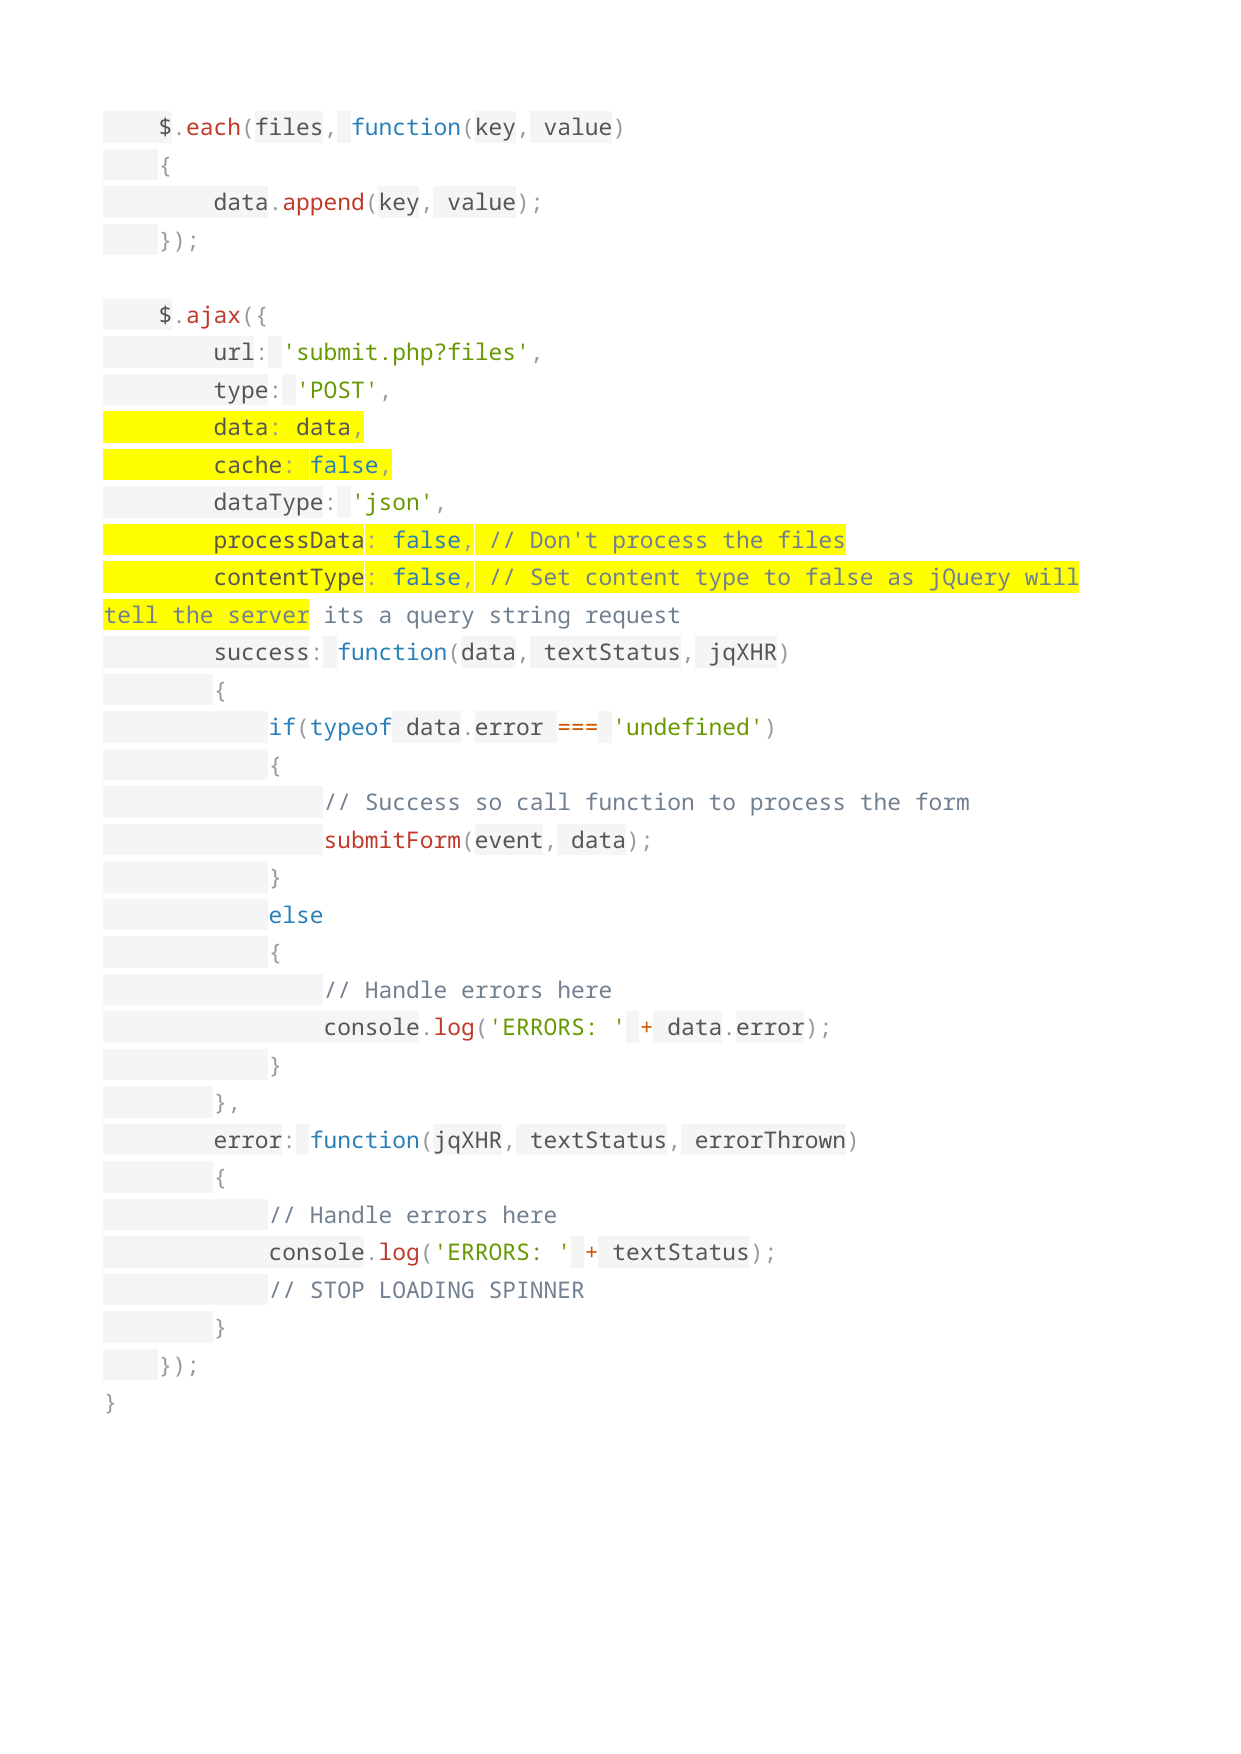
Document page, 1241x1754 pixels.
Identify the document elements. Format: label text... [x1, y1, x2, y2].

text error: function(jqXHR, textStatus, errorThrown) [103, 1121, 1137, 1158]
text console.log('ERRORS: ' + data.error); [103, 1008, 1137, 1046]
text data: data, [103, 408, 1137, 446]
text $.ajax({ [103, 296, 1137, 333]
text type: 'POST', [103, 371, 1137, 408]
text // STOP LOADING SPINNER [103, 1271, 1137, 1308]
text { [103, 933, 1137, 971]
text }, [103, 1083, 1137, 1121]
text data.append(key, value); [103, 183, 1137, 221]
text } [103, 1308, 1137, 1346]
text { [103, 1158, 1137, 1196]
text dataType: 'json', [103, 483, 1137, 521]
text else [103, 896, 1137, 933]
text { [103, 671, 1137, 708]
text processData: false, // Don't process the files [103, 521, 1137, 558]
text submitForm(event, data); [103, 821, 1137, 858]
text if(typeof data.error === 'undefined') [103, 708, 1137, 746]
text url: 'submit.php?files', [103, 333, 1137, 371]
text cache: false, [103, 446, 1137, 483]
text { [103, 746, 1137, 783]
text contentType: false, // Set content type to false as jQuery will tell the server its a query string request [103, 558, 1137, 633]
text } [103, 858, 1137, 896]
text }); [103, 221, 1137, 258]
text } [103, 1383, 1137, 1421]
text $.each(files, function(key, value) [103, 108, 1137, 146]
text // Handle errors here [103, 1196, 1137, 1233]
text // Handle errors here [103, 971, 1137, 1008]
text } [103, 1046, 1137, 1083]
text { [103, 146, 1137, 183]
text }); [103, 1346, 1137, 1383]
text success: function(data, textStatus, jqXHR) [103, 633, 1137, 671]
text console.log('ERRORS: ' + textStatus); [103, 1233, 1137, 1271]
text // Success so call function to process the form [103, 783, 1137, 821]
